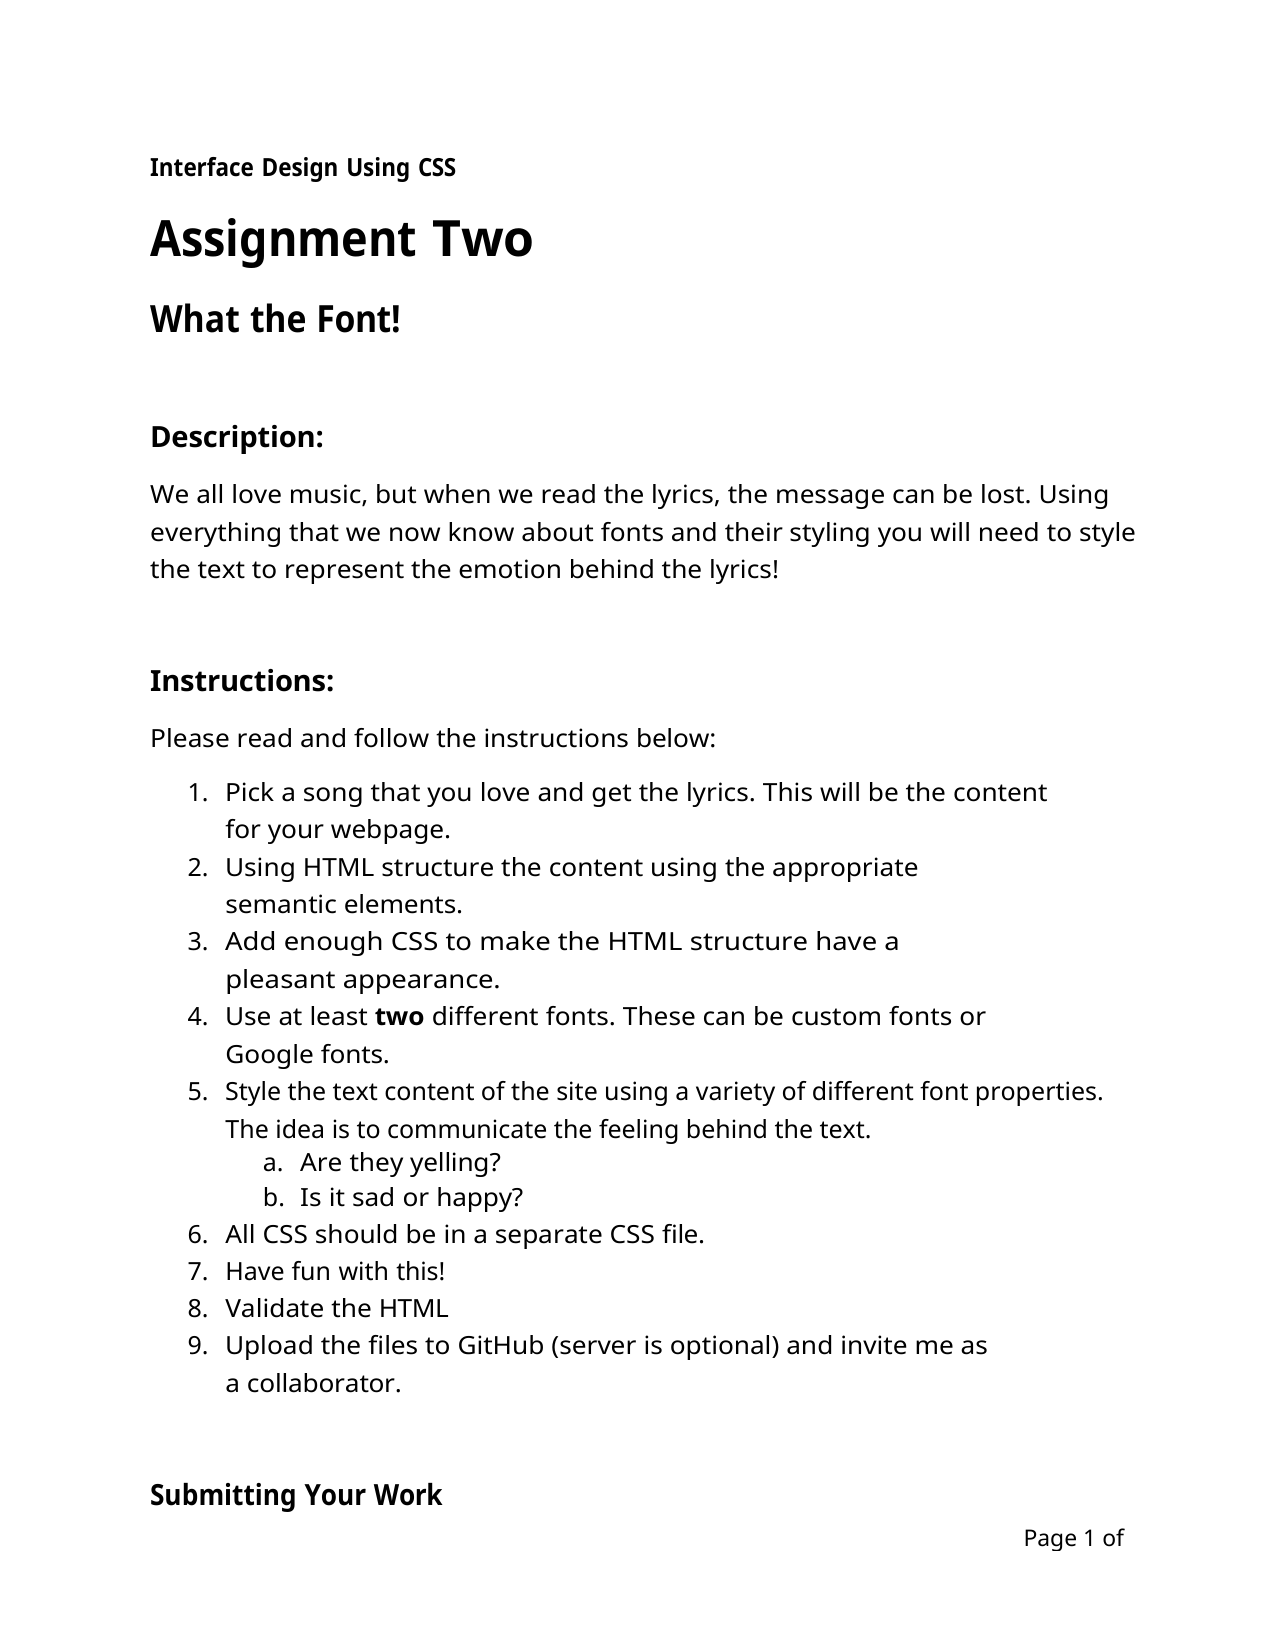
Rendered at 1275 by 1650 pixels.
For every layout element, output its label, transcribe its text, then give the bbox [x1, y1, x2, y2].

list Style the text content of the site using a variety of different font properties. The idea is to communicate the feeling behind the text. [187, 1074, 1113, 1145]
list Have fun with this! [187, 1254, 1173, 1288]
text Please read and follow the instructions below: [150, 721, 1173, 755]
text What the Font! [150, 292, 1173, 343]
list Validate the HTML [187, 1291, 1173, 1325]
subtitle Interface Design Using CSS [150, 150, 1173, 184]
list Is it sad or happy? [263, 1179, 1173, 1213]
title Assignment Two [150, 203, 1173, 271]
text We all love music, but when we read the lyrics, the message can be lost. Using everything that we now know about fonts and their styling you will need to style the text to represent the emotion behind the lyrics! [150, 477, 1136, 586]
subtitle Instructions: [150, 661, 1173, 700]
subtitle Submitting Your Work [150, 1474, 1173, 1514]
list All CSS should be in a separate CSS file. [187, 1217, 1173, 1251]
list Using HTML structure the content using the appropriate semantic elements. [187, 850, 1002, 921]
list Upload the files to GitHub (server is optional) and invite me as a collaborator. [187, 1328, 988, 1399]
subtitle Description: [150, 417, 1173, 456]
list Are they yelling? [263, 1149, 1173, 1177]
list Add enough CSS to make the HTML structure have a pleasant appearance. [187, 924, 970, 995]
list Pick a song that you love and get the lyrics. This will be the content for your webpage. [187, 775, 1066, 846]
list Use at least two different fonts. These can be custom fonts or Google fonts. [187, 999, 1054, 1070]
